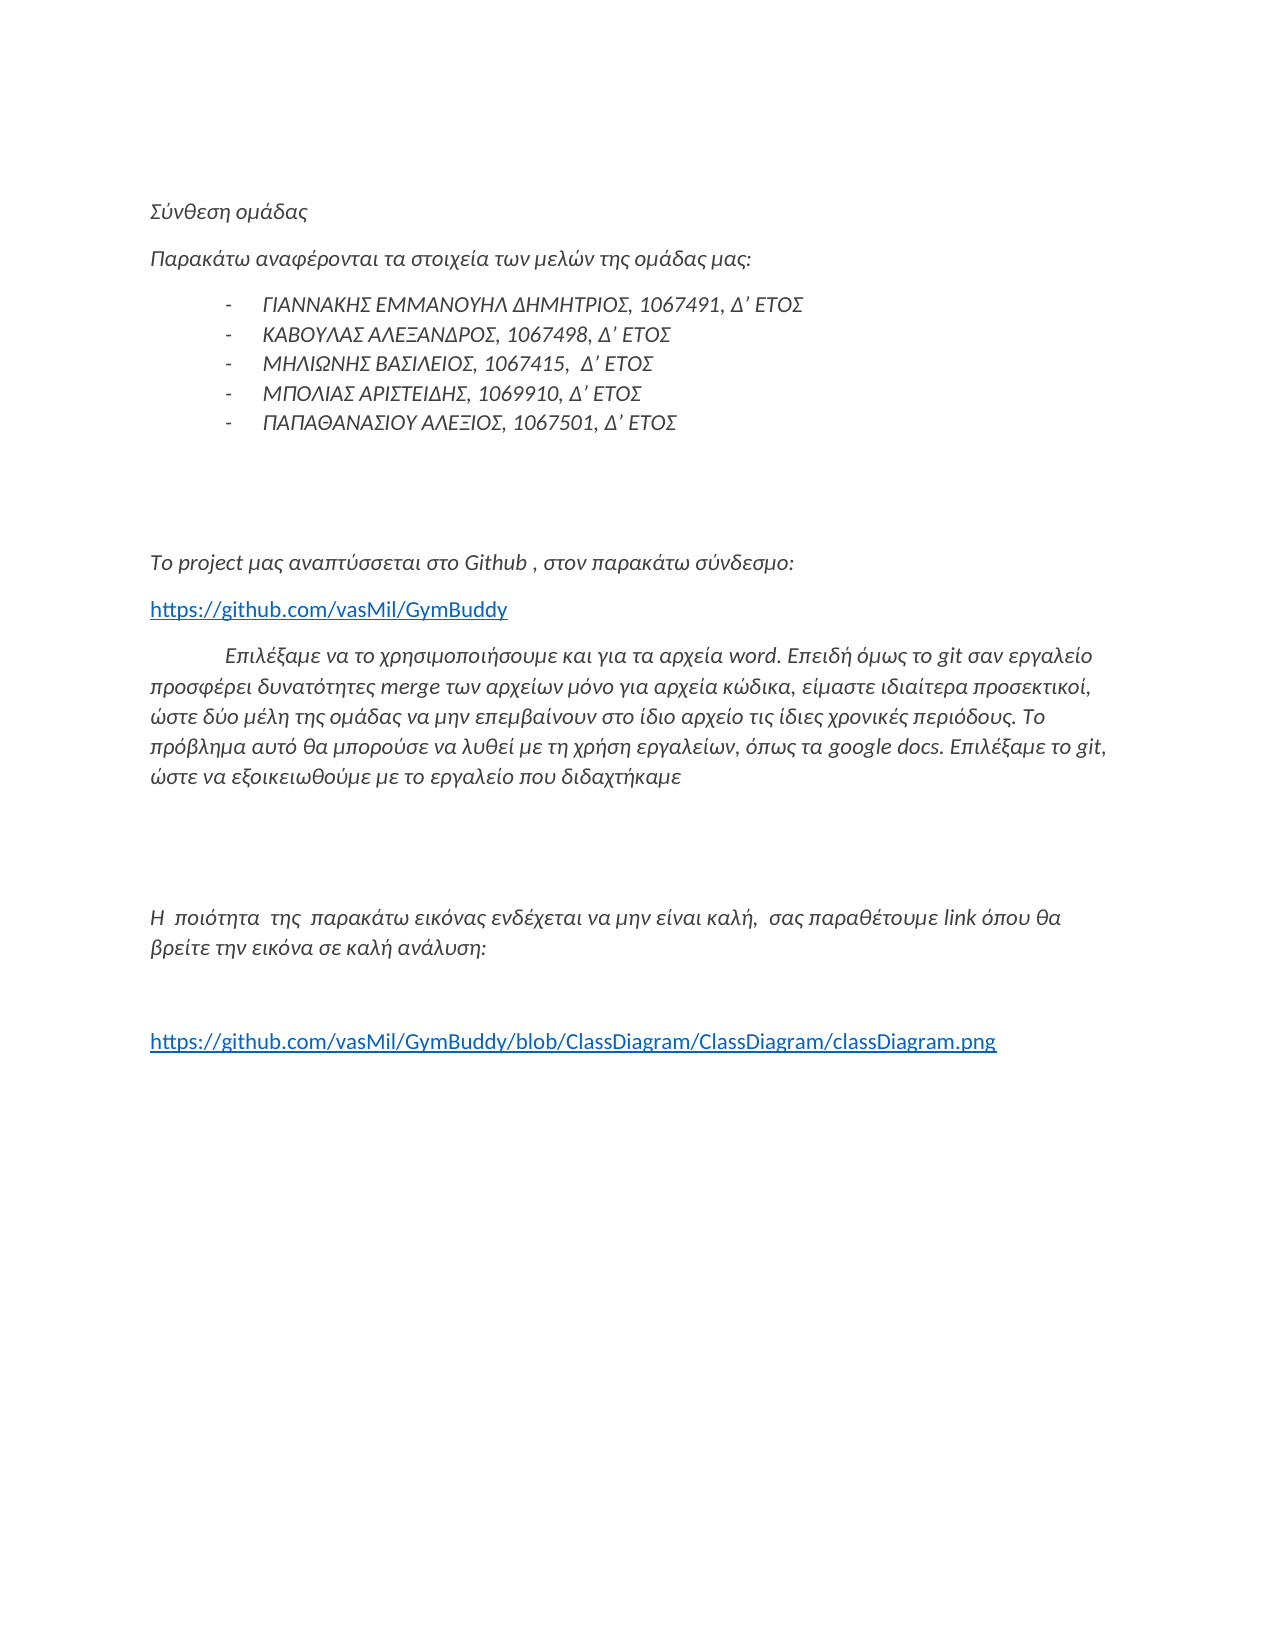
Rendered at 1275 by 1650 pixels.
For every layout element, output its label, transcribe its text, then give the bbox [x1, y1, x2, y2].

text Το project μας αναπτύσσεται στο Github , στον παρακάτω σύνδεσμο: [150, 548, 1125, 576]
list ΜΠΟΛΙΑΣ ΑΡΙΣΤΕΙΔΗΣ, 1069910, Δ’ ΕΤΟΣ [225, 379, 1125, 407]
list ΠΑΠΑΘΑΝΑΣΙΟΥ ΑΛΕΞΙΟΣ, 1067501, Δ’ ΕΤΟΣ [225, 408, 1125, 436]
text https://github.com/vasMil/GymBuddy [150, 595, 1125, 623]
text Σύνθεση ομάδας [150, 197, 1125, 225]
list ΜΗΛΙΩΝΗΣ ΒΑΣΙΛΕΙΟΣ, 1067415, Δ’ ΕΤΟΣ [225, 349, 1125, 377]
list ΚΑΒΟΥΛΑΣ ΑΛΕΞΑΝΔΡΟΣ, 1067498, Δ’ ΕΤΟΣ [225, 320, 1125, 348]
text Η ποιότητα της παρακάτω εικόνας ενδέχεται να μην είναι καλή, σας παραθέτουμε link όπου θα βρείτε την εικόνα σε καλή ανάλυση: [150, 903, 1125, 961]
text Επιλέξαμε να το χρησιμοποιήσουμε και για τα αρχεία word. Επειδή όμως το git σαν εργαλείο προσφέρει δυνατότητες merge των αρχείων μόνο για αρχεία κώδικα, είμαστε ιδιαίτερα προσεκτικοί, ώστε δύο μέλη της ομάδας να μην επεμβαίνουν στο ίδιο αρχείο τις ίδιες χρονικές περιόδους. Το πρόβλημα αυτό θα μπορούσε να λυθεί με τη χρήση εργαλείων, όπως τα google docs. Επιλέξαμε το git, ώστε να εξοικειωθούμε με το εργαλείο που διδαχτήκαμε [150, 642, 1125, 791]
text Παρακάτω αναφέρονται τα στοιχεία των μελών της ομάδας μας: [150, 244, 1125, 272]
list ΓΙΑΝΝΑΚΗΣ ΕΜΜΑΝΟΥΗΛ ΔΗΜΗΤΡΙΟΣ, 1067491, Δ’ ΕΤΟΣ [225, 291, 1125, 319]
text https://github.com/vasMil/GymBuddy/blob/ClassDiagram/ClassDiagram/classDiagram.png [150, 1027, 1125, 1055]
